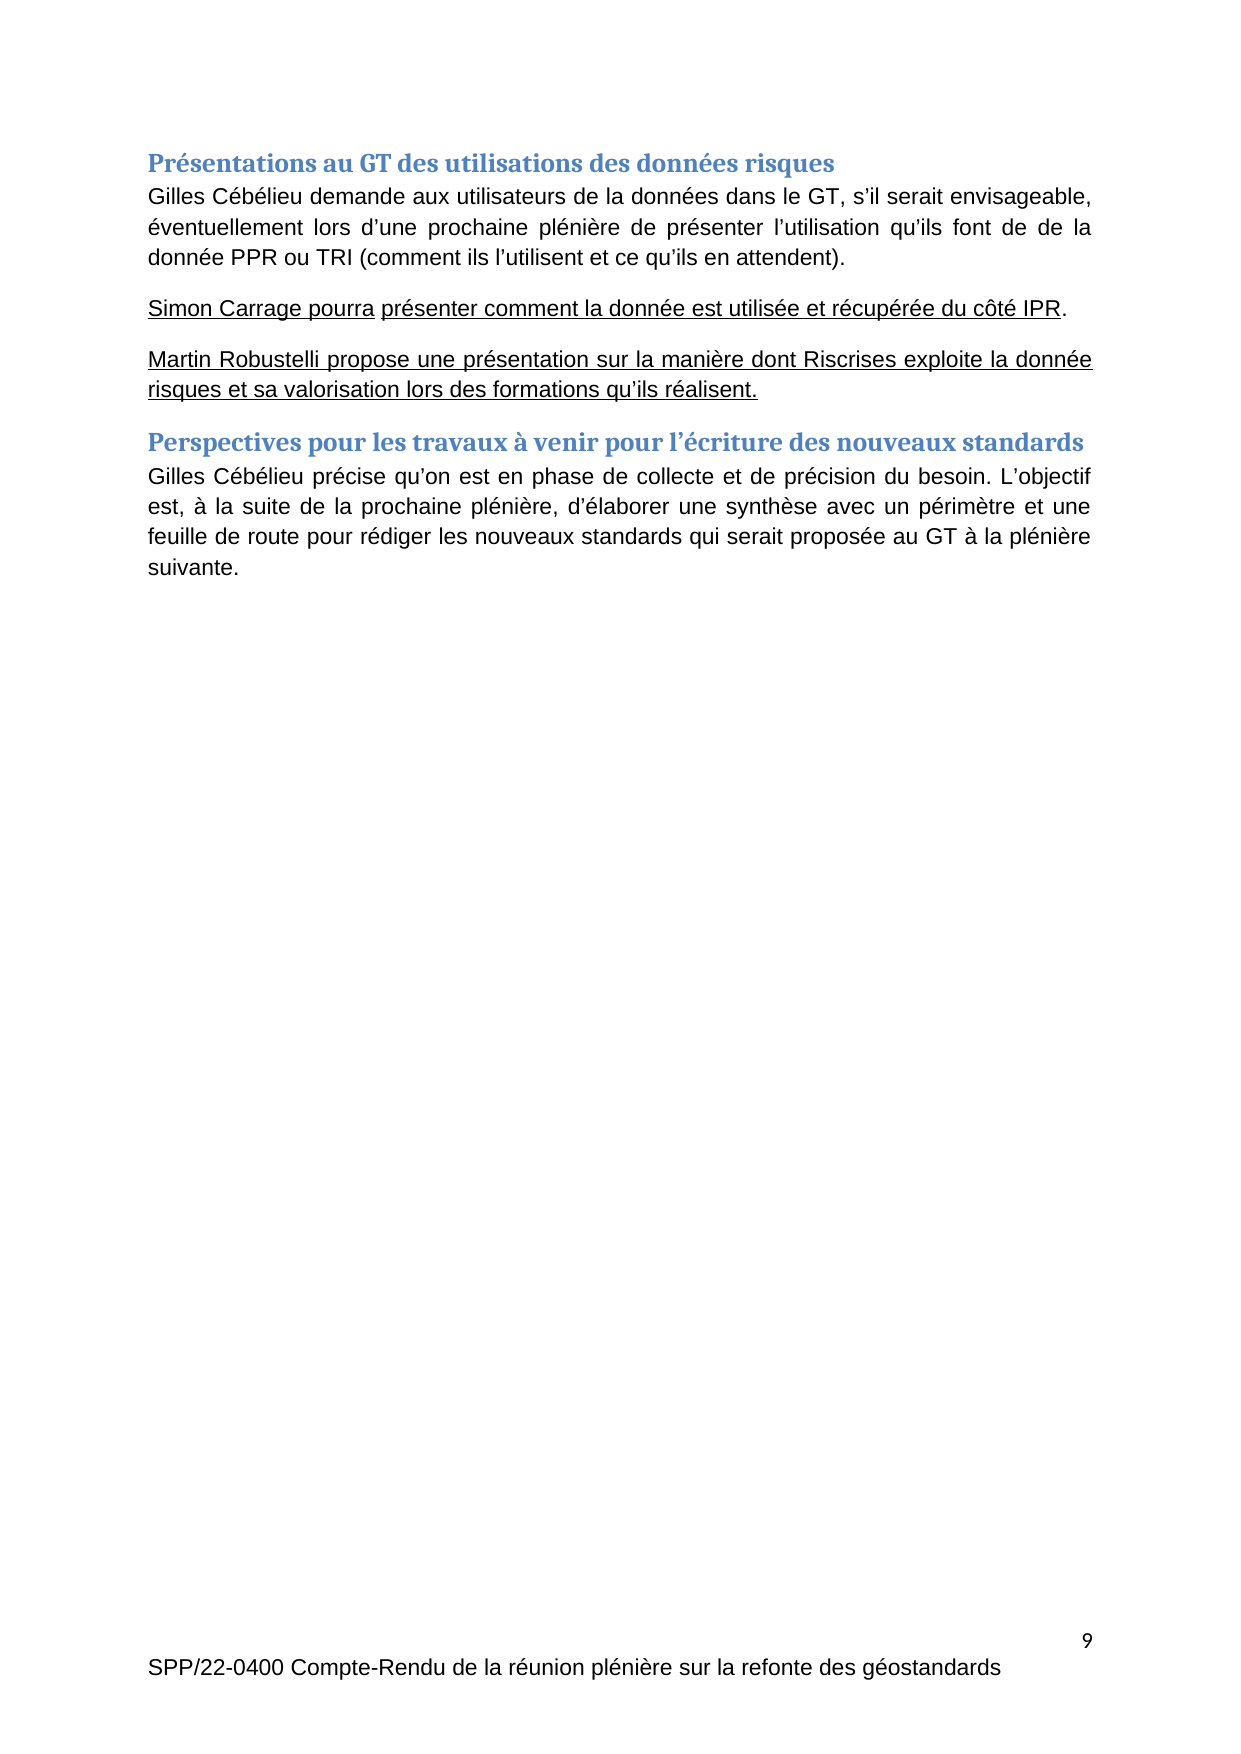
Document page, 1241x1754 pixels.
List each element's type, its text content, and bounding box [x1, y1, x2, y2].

text Martin Robustelli propose une présentation sur la manière dont Riscrises exploite la donnée risques et sa valorisation lors des formations qu’ils réalisent. [148, 370, 1093, 402]
subtitle Présentations au GT des utilisations des données risques [148, 148, 1093, 179]
text Gilles Cébélieu demande aux utilisateurs de la données dans le GT, s’il serait envisageable, éventuellement lors d’une prochaine plénière de présenter l’utilisation qu’ils font de de la donnée PPR ou TRI (comment ils l’utilisent et ce qu’ils en attendent). [148, 183, 1093, 270]
text Simon Carrage pourra présenter comment la donnée est utilisée et récupérée du côté IPR. [148, 295, 1093, 321]
text Martin Robustelli propose une présentation sur la manière dont Riscrises exploite la donnée risques et sa valorisation lors des formations qu’ils réalisent. [148, 346, 1093, 369]
subtitle Perspectives pour les travaux à venir pour l’écriture des nouveaux standards [148, 427, 1093, 458]
text Gilles Cébélieu précise qu’on est en phase de collecte et de précision du besoin. L’objectif est, à la suite de la prochaine plénière, d’élaborer une synthèse avec un périmètre et une feuille de route pour rédiger les nouveaux standards qui serait proposée au GT à la plénière suivante. [148, 463, 1093, 580]
